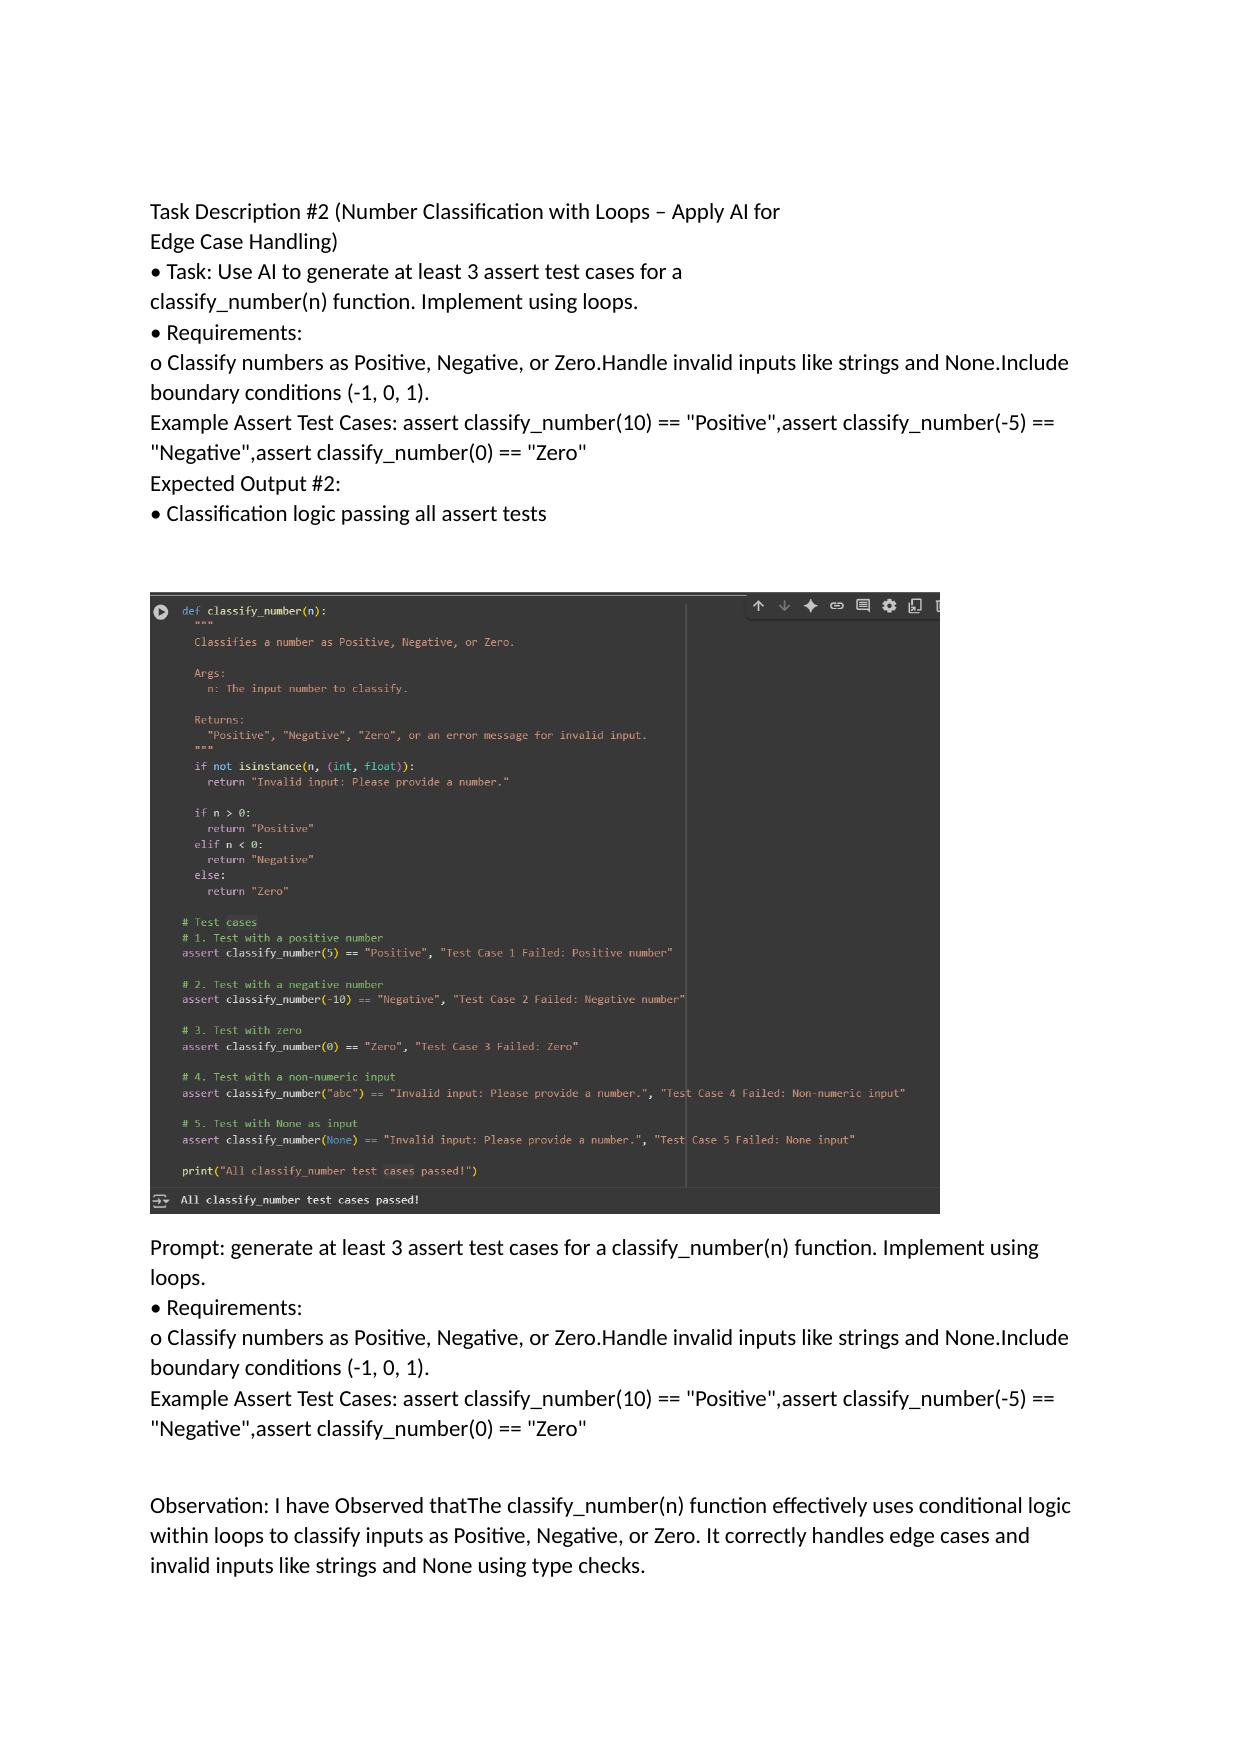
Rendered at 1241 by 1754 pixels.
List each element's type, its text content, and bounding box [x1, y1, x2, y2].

text Observation: I have Observed thatThe classify_number(n) function effectively uses conditional logic within loops to classify inputs as Positive, Negative, or Zero. It correctly handles edge cases and invalid inputs like strings and None using type checks. [150, 1491, 1090, 1579]
text Task Description #2 (Number Classification with Loops – Apply AI for Edge Case Handling) • Task: Use AI to generate at least 3 assert test cases for a classify_number(n) function. Implement using loops. • Requirements: o Classify numbers as Positive, Negative, or Zero.Handle invalid inputs like strings and None.Include boundary conditions (-1, 0, 1). Example Assert Test Cases: assert classify_number(10) == "Positive",assert classify_number(-5) == "Negative",assert classify_number(0) == "Zero" Expected Output #2: • Classification logic passing all assert tests [150, 197, 1090, 527]
picture [150, 592, 940, 1214]
text Prompt: generate at least 3 assert test cases for a classify_number(n) function. Implement using loops. • Requirements: o Classify numbers as Positive, Negative, or Zero.Handle invalid inputs like strings and None.Include boundary conditions (-1, 0, 1). Example Assert Test Cases: assert classify_number(10) == "Positive",assert classify_number(-5) == "Negative",assert classify_number(0) == "Zero" [150, 1233, 1090, 1472]
